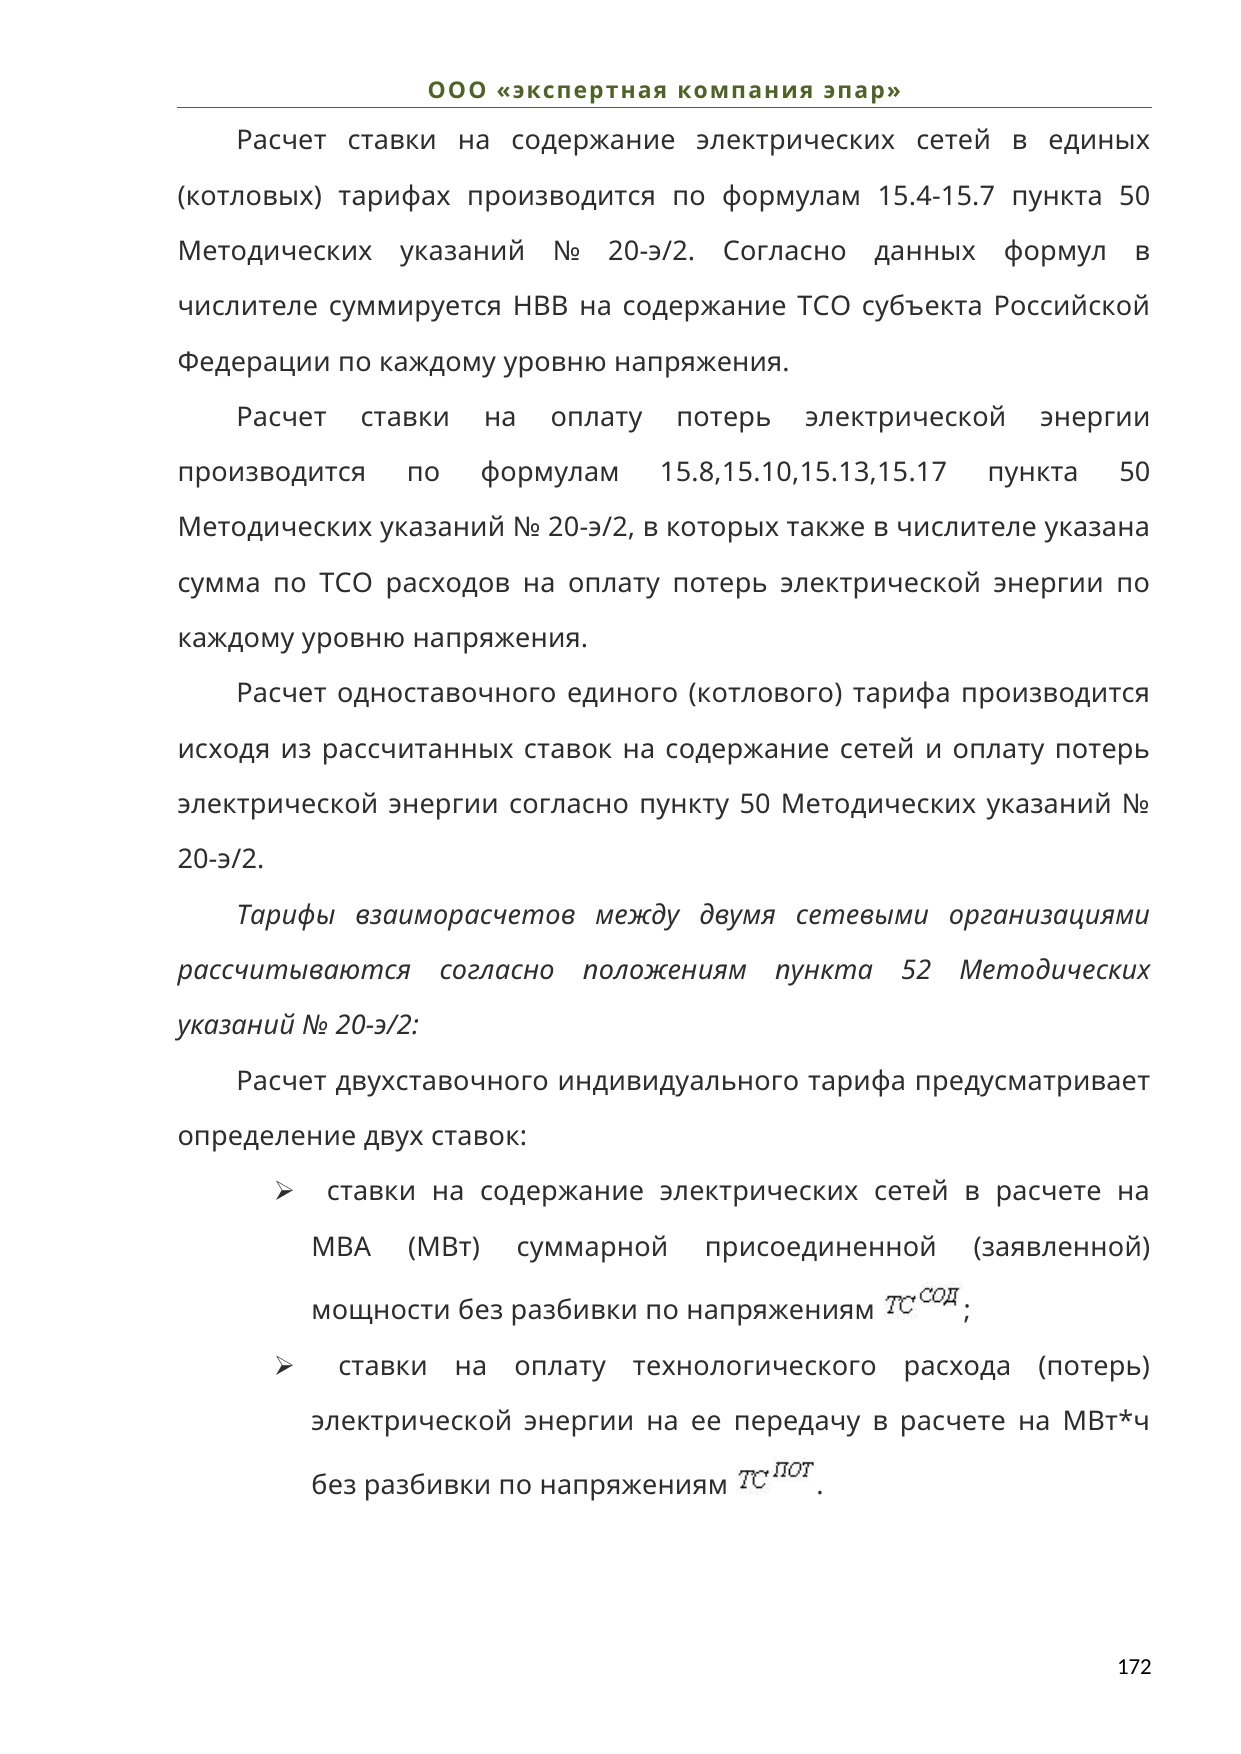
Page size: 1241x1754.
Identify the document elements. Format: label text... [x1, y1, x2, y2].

picture [736, 1456, 817, 1495]
text Расчет одноставочного единого (котлового) тарифа производится исходя из рассчитанных ставок на содержание сетей и оплату потерь электрической энергии согласно пункту 50 Методических указаний № 20-э/2. [177, 674, 1152, 877]
picture [883, 1282, 964, 1320]
list ставки на оплату технологического расхода (потерь) электрической энергии на ее передачу в расчете на МВт*ч без разбивки по напряжениям . [274, 1346, 1152, 1502]
text Расчет ставки на оплату потерь электрической энергии производится по формулам 15.8,15.10,15.13,15.17 пункта 50 Методических указаний № 20-э/2, в которых также в числителе указана сумма по ТСО расходов на оплату потерь электрической энергии по каждому уровню напряжения. [177, 397, 1152, 655]
text Расчет ставки на содержание электрических сетей в единых (котловых) тарифах производится по формулам 15.4-15.7 пункта 50 Методических указаний № 20-э/2. Согласно данных формул в числителе суммируется НВВ на содержание ТСО субъекта Российской Федерации по каждому уровню напряжения. [177, 121, 1152, 379]
text Расчет двухставочного индивидуального тарифа предусматривает определение двух ставок: [177, 1061, 1152, 1153]
text Тарифы взаиморасчетов между двумя сетевыми организациями рассчитываются согласно положениям пункта 52 Методических указаний № 20-э/2: [177, 895, 1152, 1043]
list ставки на содержание электрических сетей в расчете на МВА (МВт) суммарной присоединенной (заявленной) мощности без разбивки по напряжениям ; [274, 1172, 1152, 1328]
